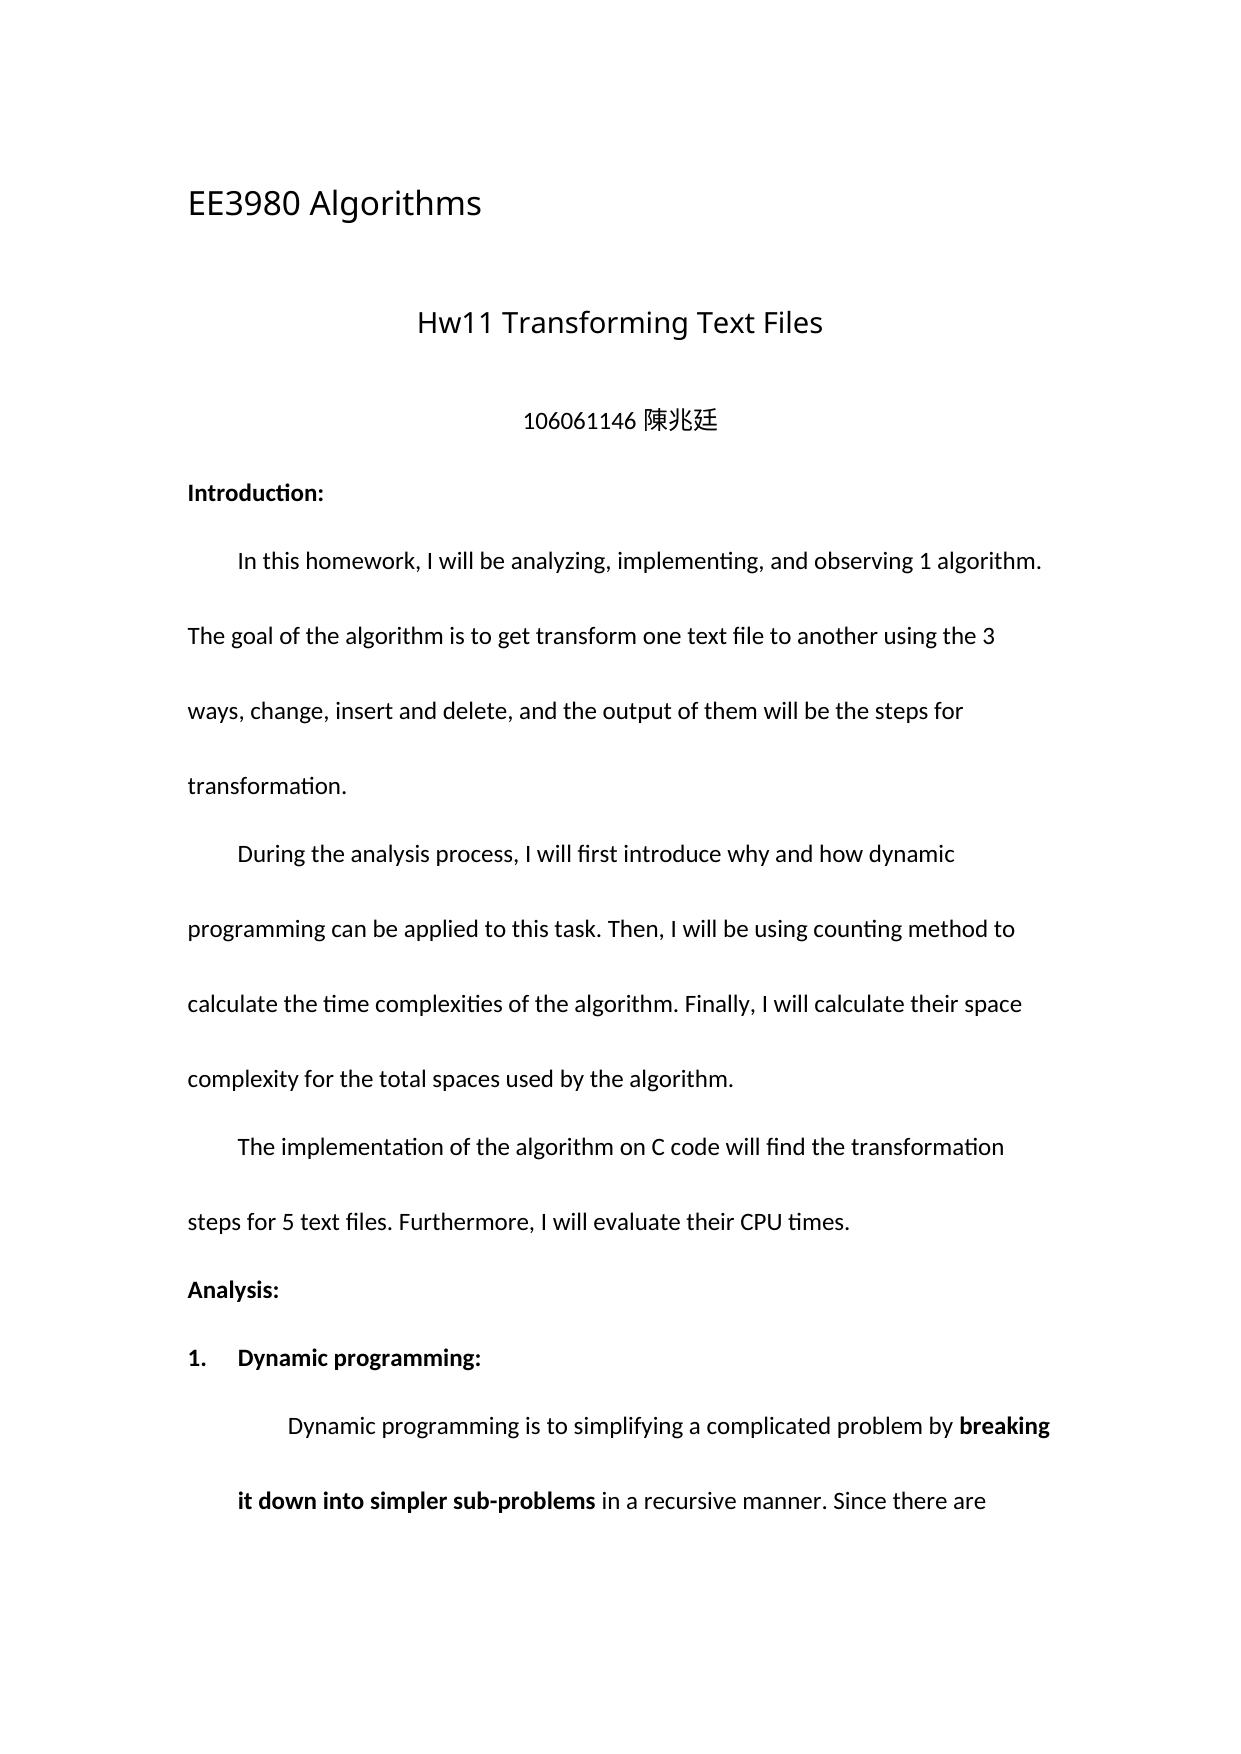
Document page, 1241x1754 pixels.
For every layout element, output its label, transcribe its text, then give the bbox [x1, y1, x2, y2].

text The implementation of the algorithm on C code will find the transformation steps for 5 text files. Furthermore, I will evaluate their CPU times. [187, 1127, 1053, 1240]
text 106061146 陳兆廷 [187, 399, 1053, 437]
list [238, 1406, 1053, 1519]
text In this homework, I will be analyzing, implementing, and observing 1 algorithm. The goal of the algorithm is to get transform one text file to another using the 3 ways, change, insert and delete, and the output of them will be the steps for transformation. [187, 541, 1053, 804]
text During the analysis process, I will first introduce why and how dynamic programming can be applied to this task. Then, I will be using counting method to calculate the time complexities of the algorithm. Finally, I will calculate their space complexity for the total spaces used by the algorithm. [187, 834, 1053, 1097]
list Dynamic programming: [187, 1338, 1053, 1376]
text Hw11 Transforming Text Files [187, 285, 1053, 360]
text EE3980 Algorithms [187, 164, 1053, 239]
text Analysis: [187, 1270, 1053, 1308]
text Introduction: [187, 473, 1053, 511]
